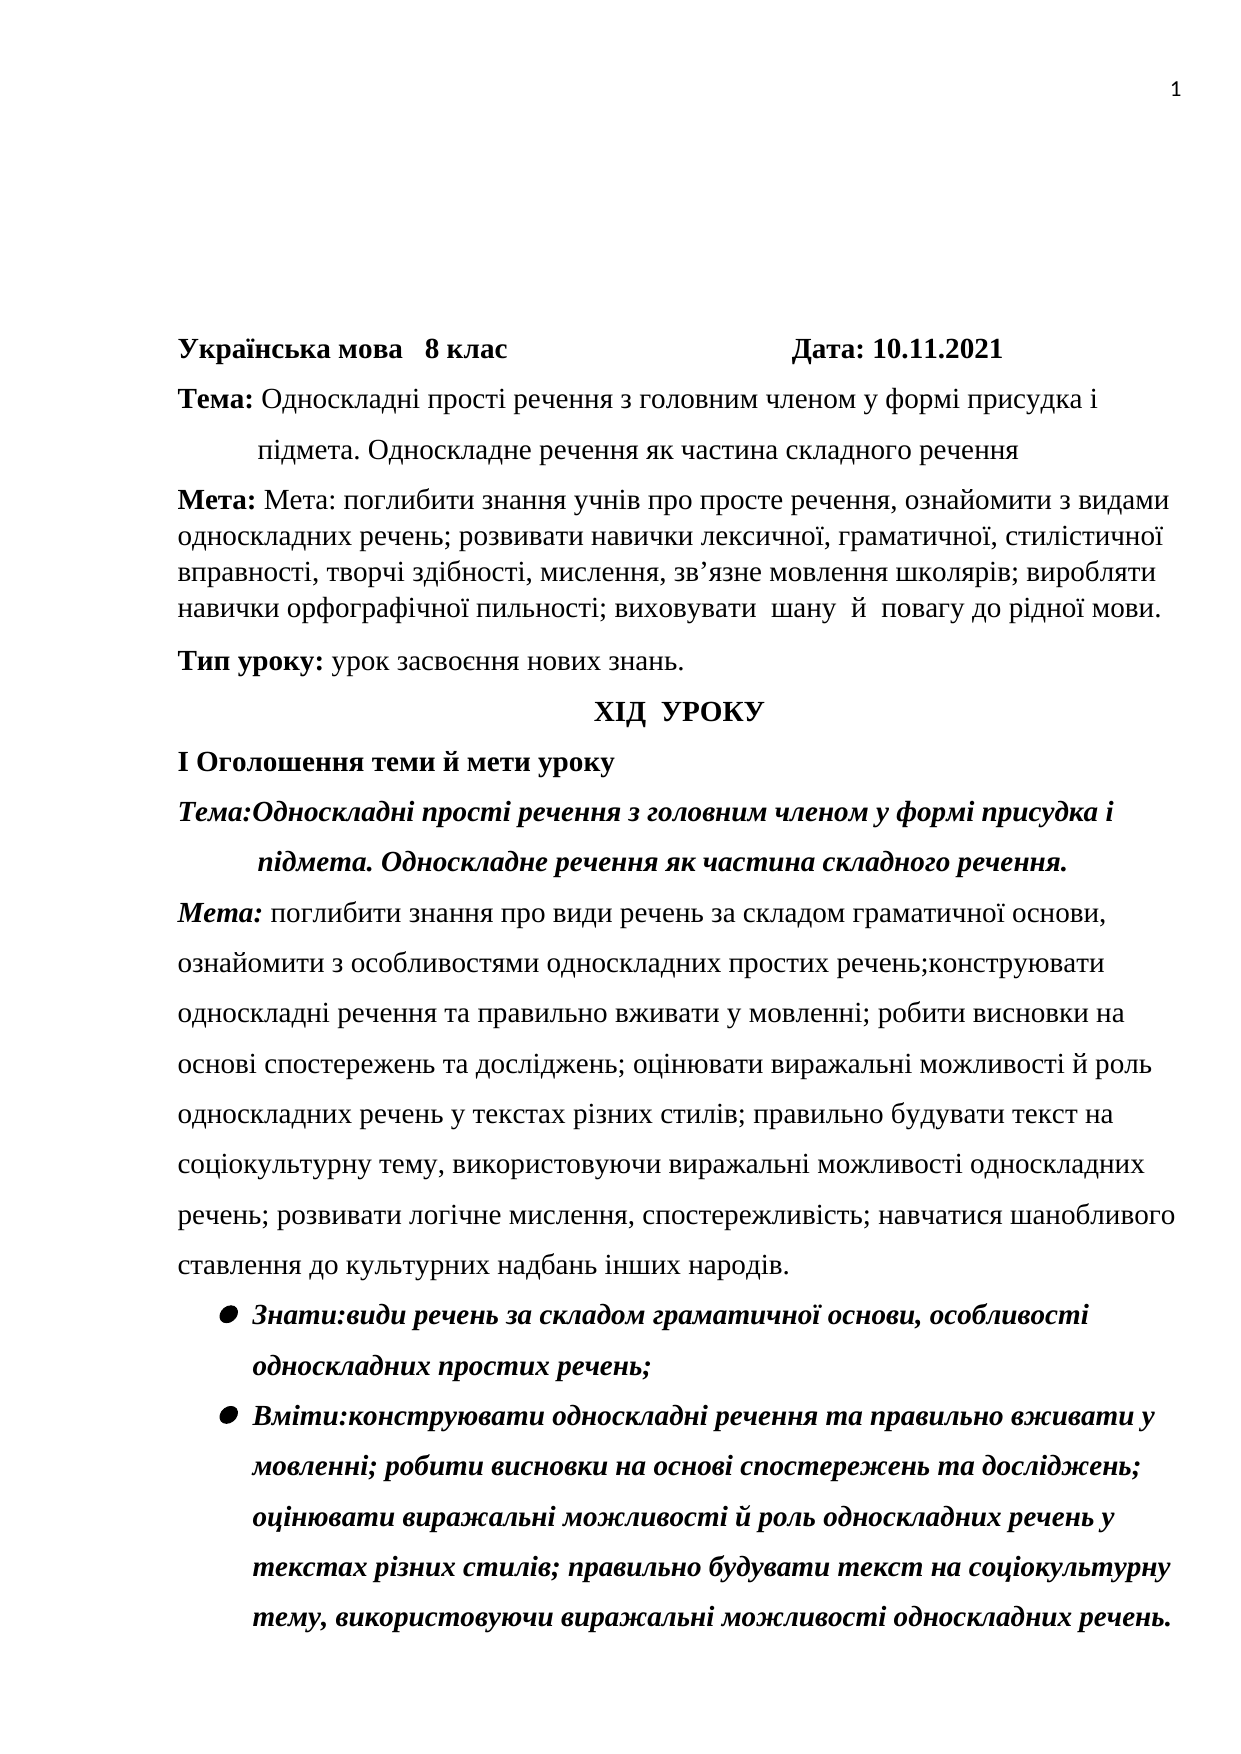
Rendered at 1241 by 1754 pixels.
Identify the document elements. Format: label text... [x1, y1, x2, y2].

list Вміти:конструювати односкладні речення та правильно вживати у мовленні; робити висновки на основі спостережень та досліджень; оцінювати виражальні можливості й роль односкладних речень у текстах різних стилів; правильно будувати текст на соціокультурну тему, використовуючи виражальні можливості односкладних речень. [215, 1398, 1181, 1633]
text Тема:Односкладні прості речення з головним членом у формі присудка і [177, 794, 1181, 828]
text І Оголошення теми й мети уроку [177, 744, 1181, 777]
list Знати:види речень за складом граматичної основи, особливості односкладних простих речень; [215, 1297, 1181, 1381]
text Мета: поглибити знання про види речень за складом граматичної основи, ознайомити з особливостями односкладних простих речень;конструювати односкладні речення та правильно вживати у мовленні; робити висновки на основі спостережень та досліджень; оцінювати виражальні можливості й роль односкладних речень у текстах різних стилів; правильно будувати текст на соціокультурну тему, використовуючи виражальні можливості односкладних речень; розвивати логічне мислення, спостережливість; навчатися шанобливого ставлення до культурних надбань інших народів. [177, 895, 1181, 1281]
text підмета. Односкладне речення як частина складного речення [177, 432, 1181, 465]
text Тип уроку: урок засвоєння нових знань. [177, 643, 1181, 677]
text Тема: Односкладні прості речення з головним членом у формі присудка і [177, 381, 1181, 415]
text ХІД УРОКУ [177, 694, 1181, 727]
text Мета: Мета: поглибити знання учнів про просте речення, ознайомити з видами односкладних речень; розвивати навички лексичної, граматичної, стилістичної вправності, творчі здібності, мислення, зв’язне мовлення школярів; виробляти навички орфографічної пильності; виховувати шану й повагу до рідної мови. [177, 482, 1181, 624]
text Українська мова 8 клас Дата: 10.11.2021 [177, 331, 1181, 365]
text підмета. Односкладне речення як частина складного речення. [177, 844, 1181, 878]
